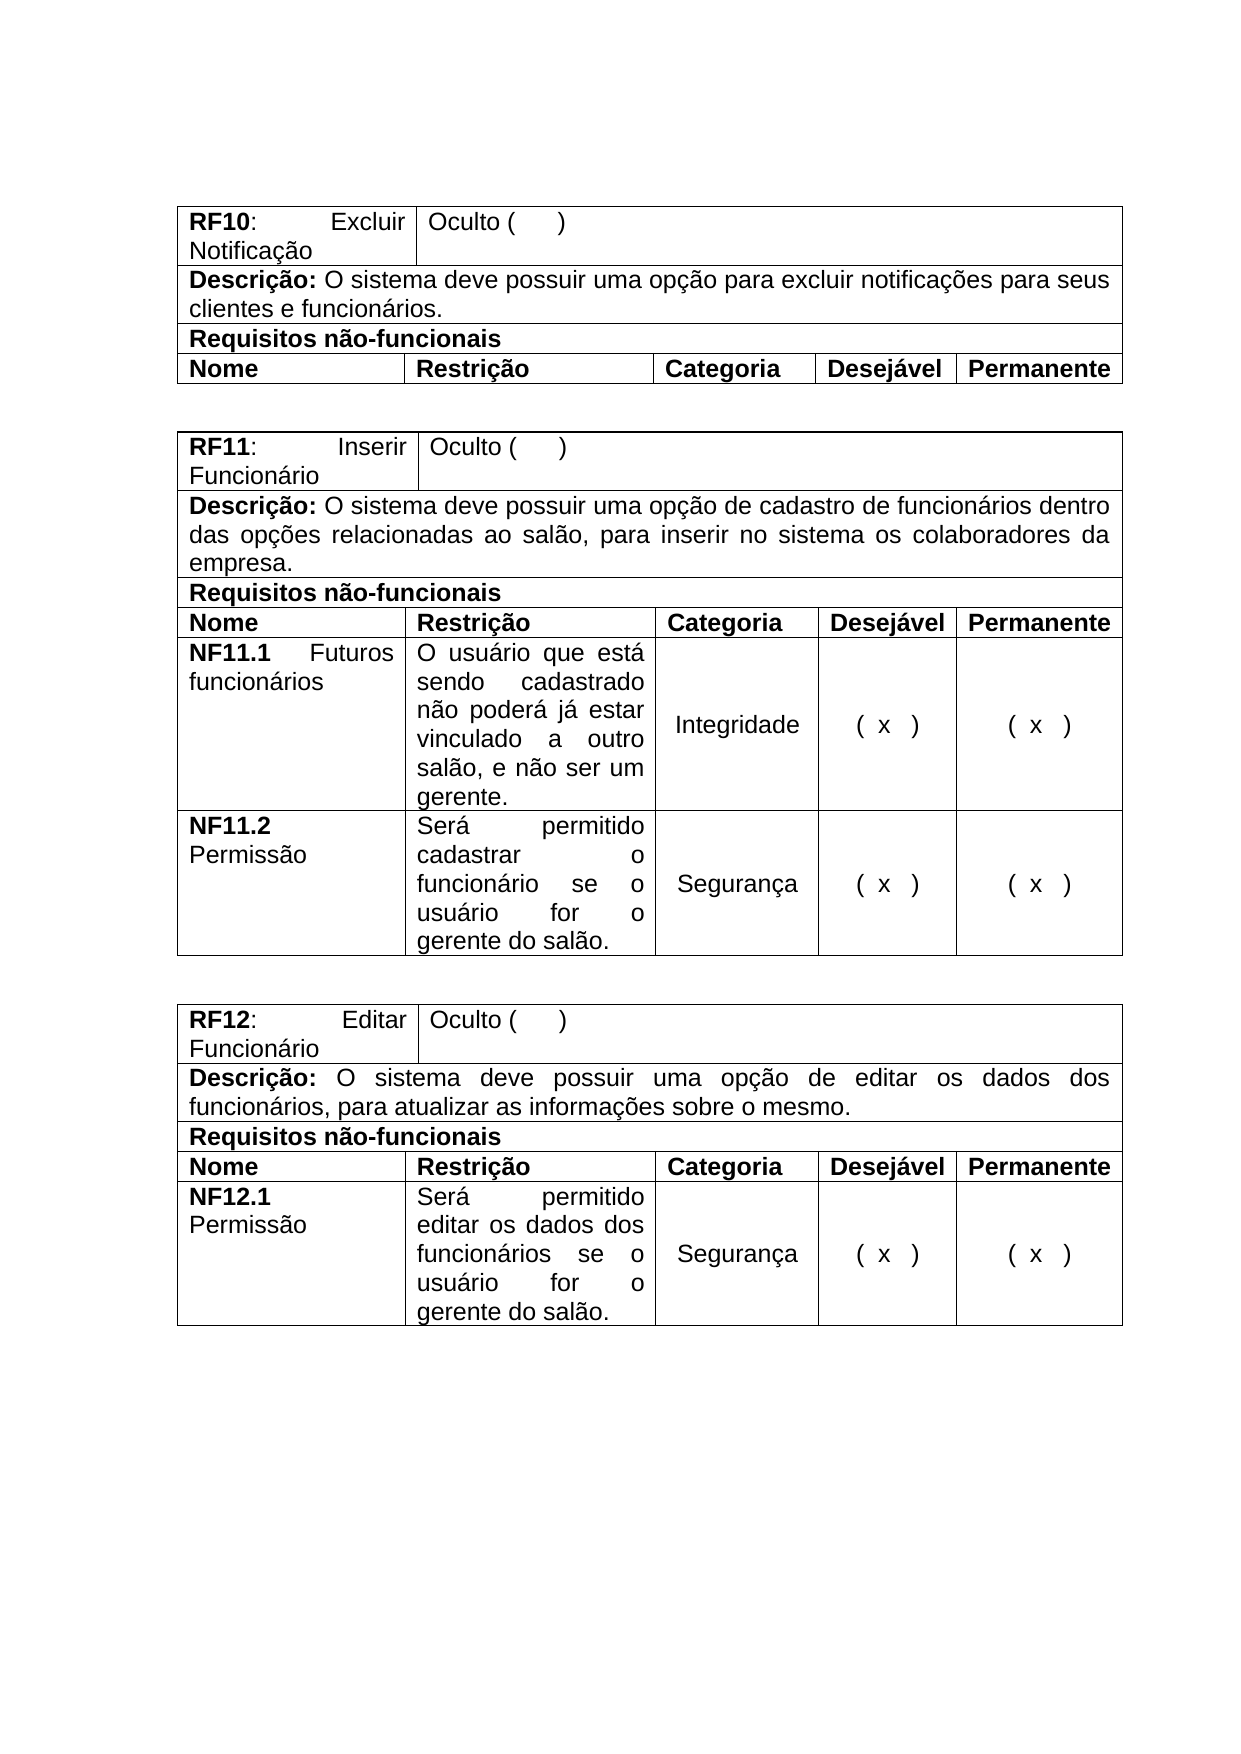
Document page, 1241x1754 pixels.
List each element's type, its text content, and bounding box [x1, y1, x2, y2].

table_header Oculto ( ) [417, 207, 1122, 264]
table_cell ( x ) [819, 638, 956, 810]
table_cell Restrição [406, 608, 655, 637]
table_cell Requisitos não-funcionais [178, 1122, 1122, 1151]
table_cell Nome [178, 354, 404, 383]
table_cell Categoria [656, 1152, 818, 1181]
table_cell ( x ) [819, 811, 956, 955]
table_cell Permanente [957, 608, 1122, 637]
table_cell ( x ) [957, 638, 1122, 810]
table_cell NF12.1 Permissão [178, 1182, 405, 1325]
table_header Oculto ( ) [419, 433, 1122, 490]
table_cell Desejável [819, 608, 956, 637]
table_cell Restrição [406, 1152, 655, 1181]
table_cell Permanente [957, 1152, 1122, 1181]
table_cell Categoria [654, 354, 815, 383]
table_cell ( x ) [957, 1182, 1122, 1325]
table_header RF12: Editar Funcionário [178, 1005, 418, 1062]
table_cell Permanente [957, 354, 1122, 383]
table_cell Descrição: O sistema deve possuir uma opção para excluir notificações para seus clientes e funcionários. [178, 266, 1122, 323]
table_cell ( x ) [957, 811, 1122, 955]
table_cell Integridade [656, 638, 818, 810]
table_cell Desejável [816, 354, 956, 383]
table_cell Nome [178, 608, 405, 637]
table_cell Segurança [656, 1182, 818, 1325]
table_header RF10: Excluir Notificação [178, 207, 416, 264]
table_cell Categoria [656, 608, 818, 637]
table_cell Desejável [819, 1152, 956, 1181]
table_header Oculto ( ) [419, 1005, 1122, 1062]
table_cell NF11.1 Futuros funcionários [178, 638, 405, 810]
table_cell Requisitos não-funcionais [178, 578, 1122, 607]
table_cell ( x ) [819, 1182, 956, 1325]
table_cell NF11.2 Permissão [178, 811, 405, 955]
table_cell Segurança [656, 811, 818, 955]
table_cell Será permitido editar os dados dos funcionários se o usuário for o gerente do salão. [406, 1182, 655, 1325]
table_cell Será permitido cadastrar o funcionário se o usuário for o gerente do salão. [406, 811, 655, 955]
table_cell Descrição: O sistema deve possuir uma opção de editar os dados dos funcionários, para atualizar as informações sobre o mesmo. [178, 1064, 1122, 1121]
table_cell Descrição: O sistema deve possuir uma opção de cadastro de funcionários dentro das opções relacionadas ao salão, para inserir no sistema os colaboradores da empresa. [178, 491, 1122, 577]
table_cell Requisitos não-funcionais [178, 324, 1122, 353]
table_cell O usuário que está sendo cadastrado não poderá já estar vinculado a outro salão, e não ser um gerente. [406, 638, 655, 810]
table_cell Nome [178, 1152, 405, 1181]
table_cell Restrição [405, 354, 653, 383]
table_header RF11: Inserir Funcionário [178, 433, 418, 490]
